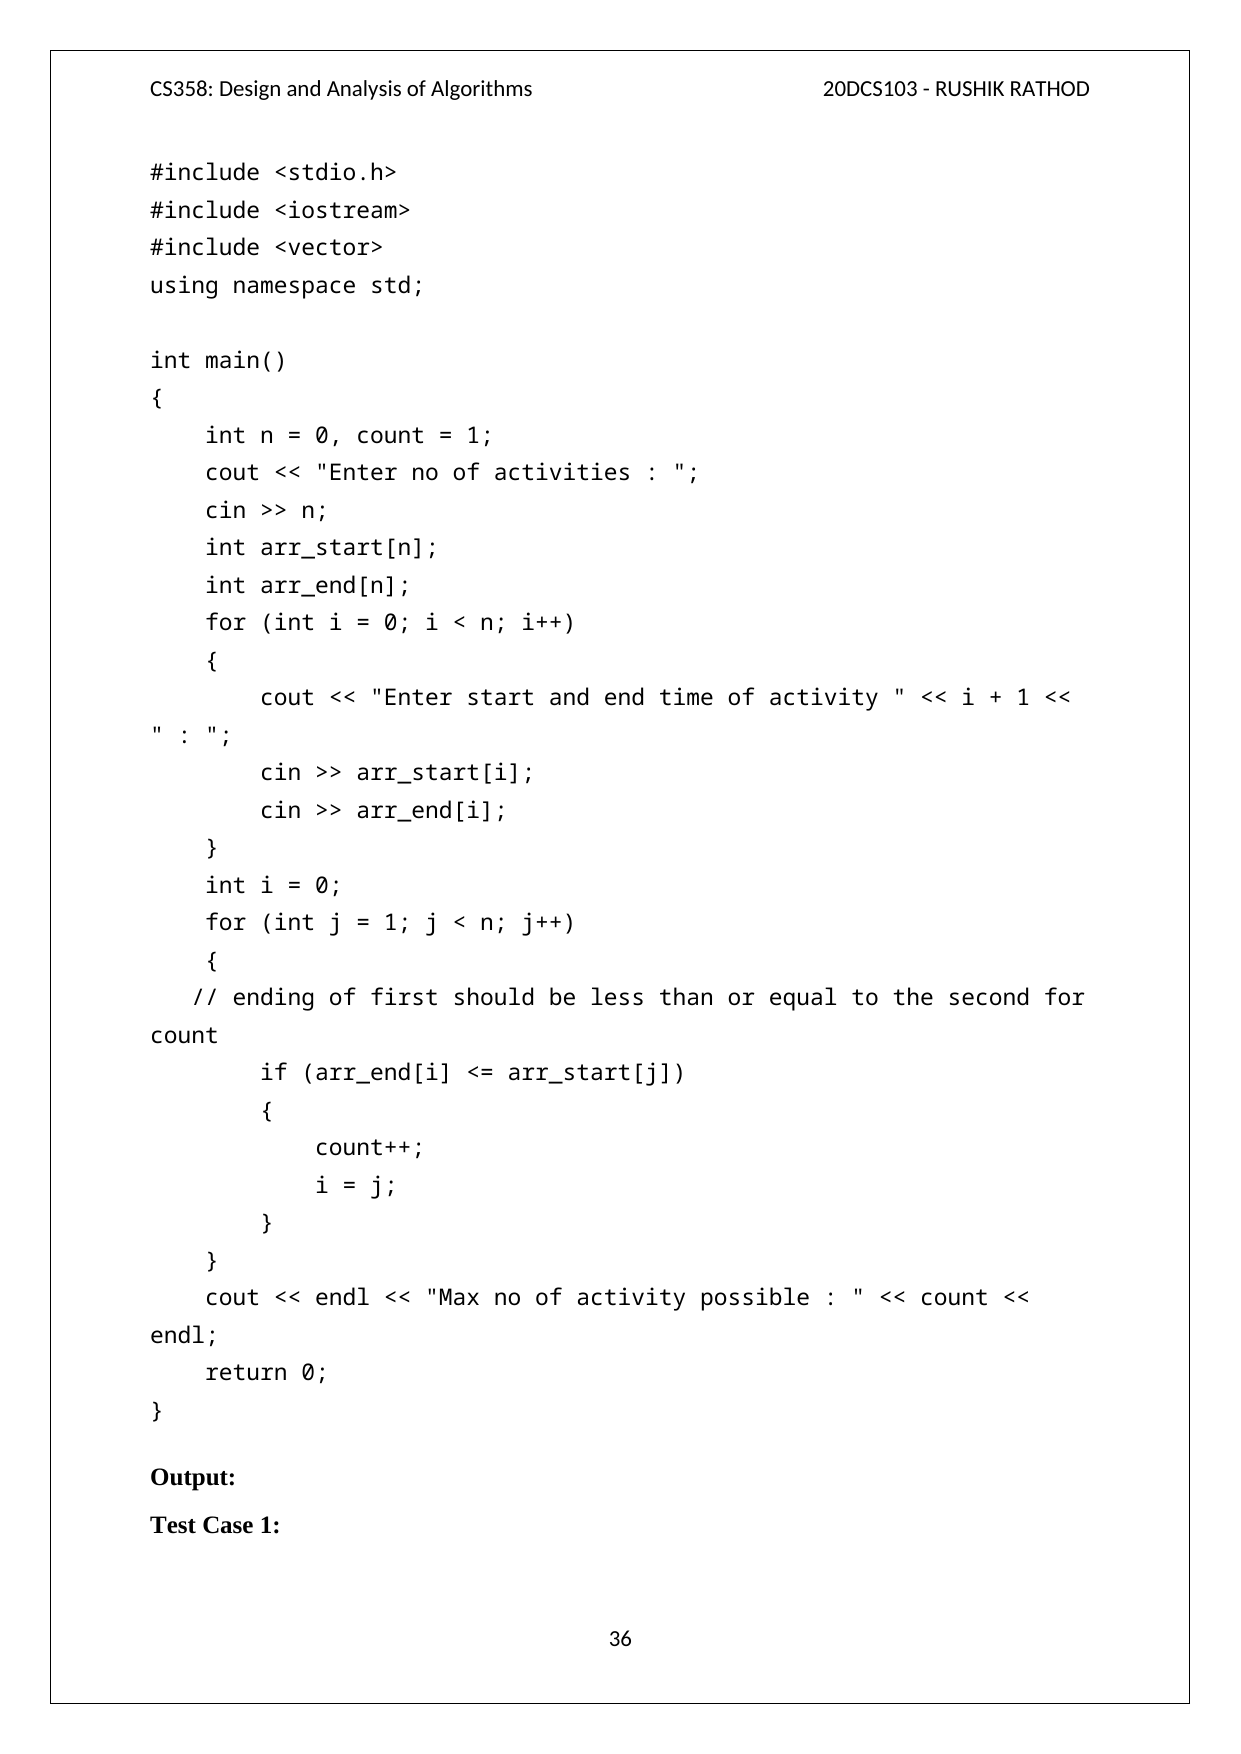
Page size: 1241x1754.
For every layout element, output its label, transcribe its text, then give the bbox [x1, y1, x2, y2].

text for (int i = 0; i < n; i++) [150, 600, 1090, 637]
text int arr_start[n]; [150, 525, 1090, 562]
text #include <iostream> [150, 187, 1090, 225]
text } [150, 1200, 1090, 1237]
text } [150, 825, 1090, 862]
text Output: [150, 1462, 1090, 1491]
text int main() [150, 337, 1090, 375]
text if (arr_end[i] <= arr_start[j]) [150, 1050, 1090, 1087]
text using namespace std; [150, 262, 1090, 300]
text #include <stdio.h> [150, 150, 1090, 187]
text int arr_end[n]; [150, 562, 1090, 600]
text cout << endl << "Max no of activity possible : " << count << endl; [150, 1275, 1090, 1350]
text { [150, 1087, 1090, 1125]
text cin >> arr_start[i]; [150, 750, 1090, 787]
text { [150, 937, 1090, 975]
text Test Case 1: [150, 1510, 1090, 1539]
text return 0; [150, 1350, 1090, 1387]
text for (int j = 1; j < n; j++) [150, 900, 1090, 937]
text int i = 0; [150, 862, 1090, 900]
text } [150, 1237, 1090, 1275]
text #include <vector> [150, 225, 1090, 262]
text i = j; [150, 1162, 1090, 1200]
text { [150, 637, 1090, 675]
text { [150, 375, 1090, 412]
text count++; [150, 1125, 1090, 1162]
text // ending of first should be less than or equal to the second for count [150, 975, 1090, 1050]
text int n = 0, count = 1; [150, 412, 1090, 450]
text cout << "Enter no of activities : "; [150, 450, 1090, 487]
text cout << "Enter start and end time of activity " << i + 1 << " : "; [150, 675, 1090, 750]
text cin >> arr_end[i]; [150, 787, 1090, 825]
text cin >> n; [150, 487, 1090, 525]
text } [150, 1387, 1090, 1425]
